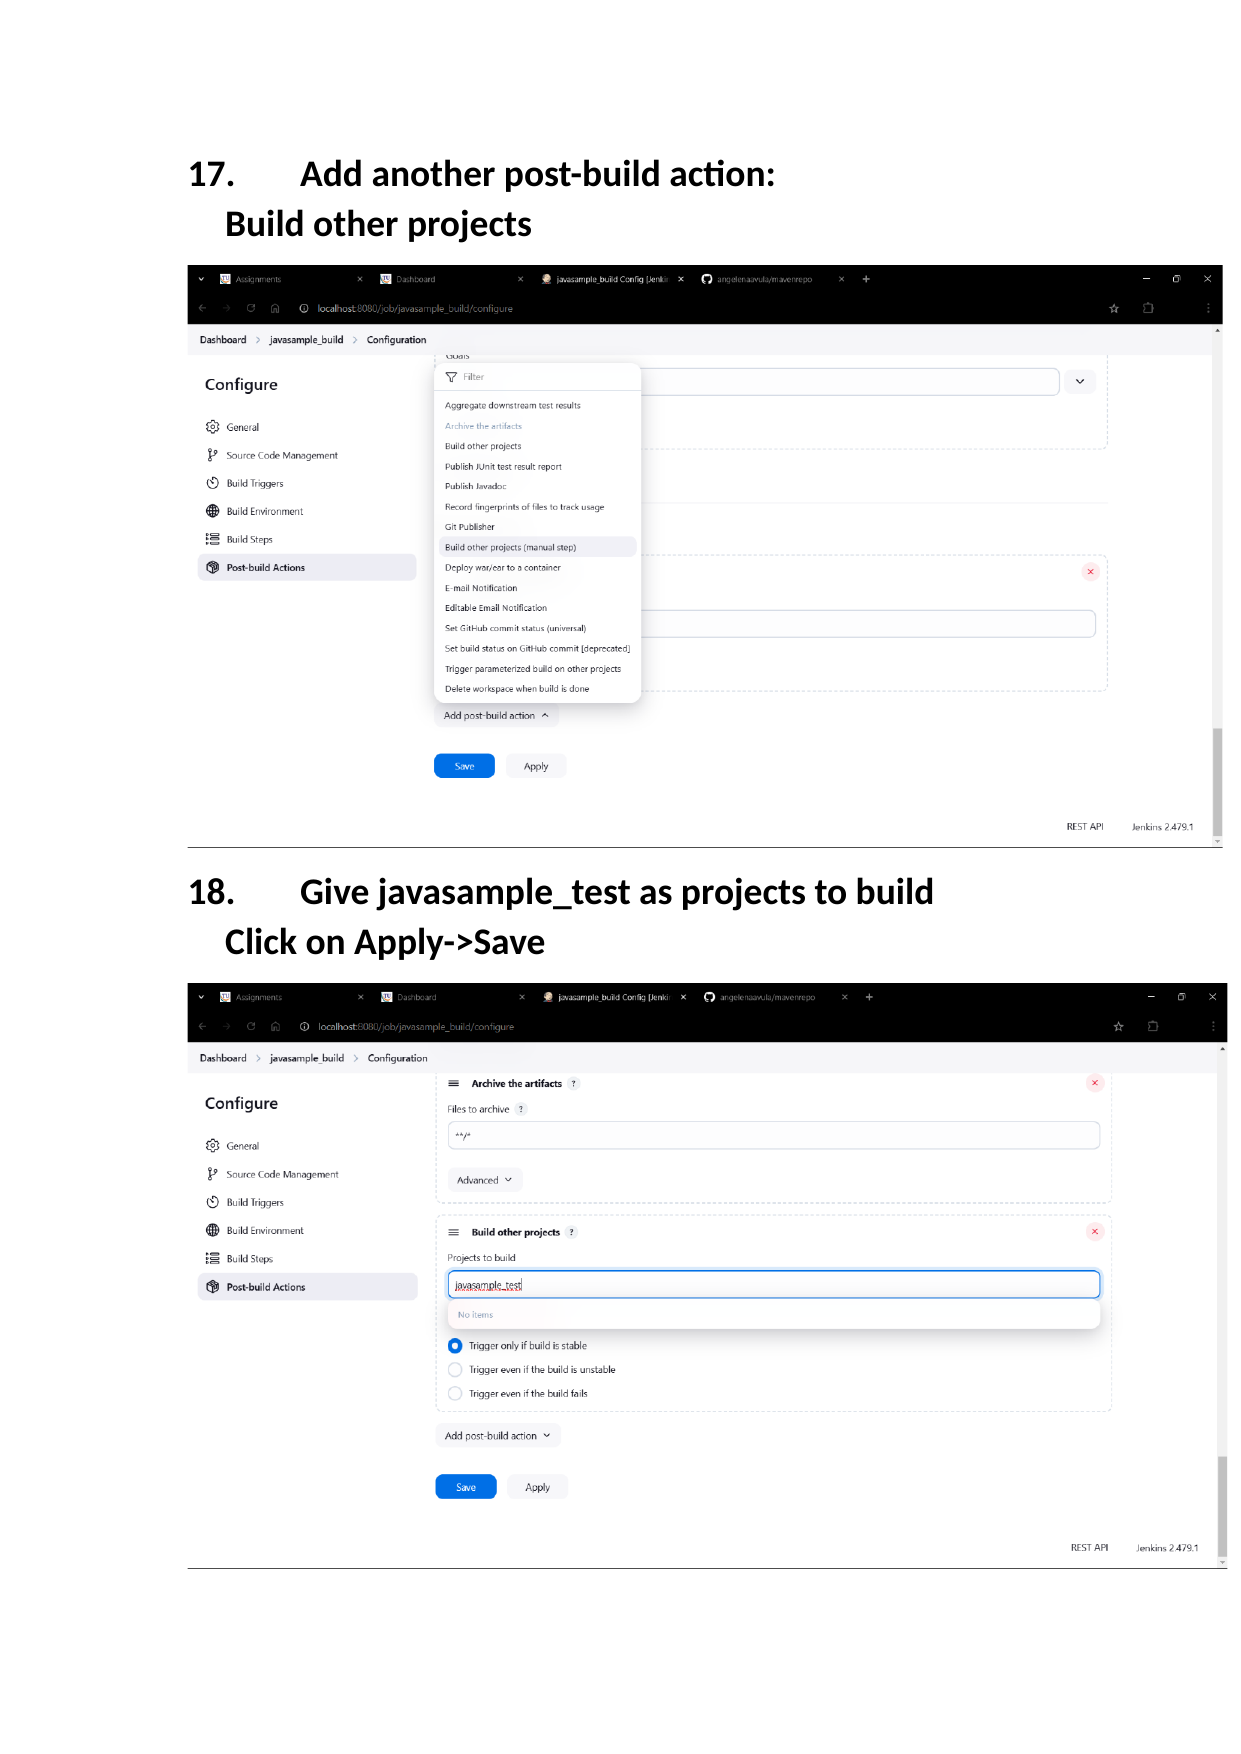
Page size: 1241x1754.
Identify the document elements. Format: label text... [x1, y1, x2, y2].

list Build other projects [225, 199, 1090, 245]
picture [187, 983, 1228, 1569]
list Give javasample_test as projects to build [187, 868, 1090, 914]
list Add another post-build action: [187, 150, 1090, 196]
picture [187, 265, 1223, 848]
list Click on Apply->Save [225, 918, 1090, 963]
